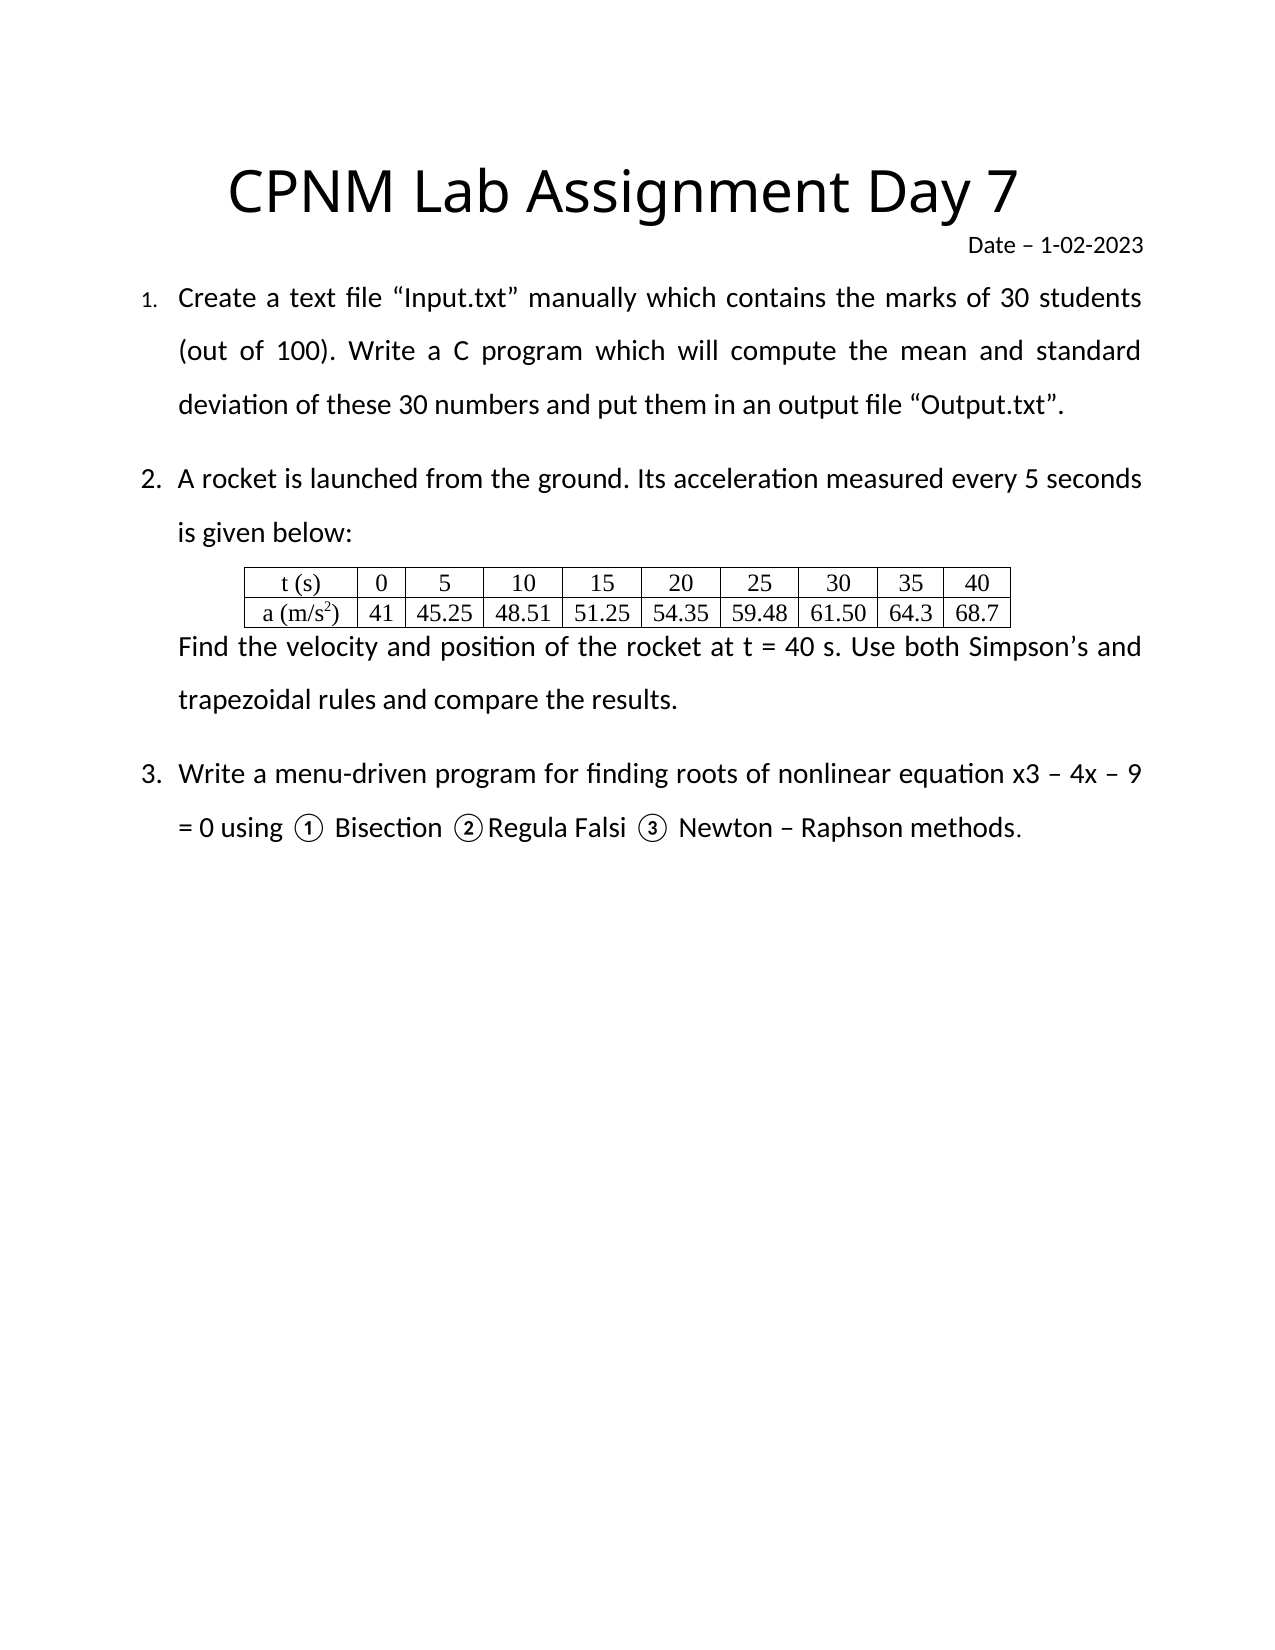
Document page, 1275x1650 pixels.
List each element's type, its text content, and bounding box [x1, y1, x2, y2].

table_header 10 [484, 568, 562, 597]
list Write a menu-driven program for finding roots of nonlinear equation x3 – 4x – 9 = 0 using ① Bisection ②Regula Falsi ③ Newton – Raphson methods. [141, 755, 1144, 844]
table_cell 45.25 [406, 598, 483, 627]
table_cell 59.48 [721, 598, 798, 627]
table_header t (s) [245, 568, 357, 597]
table_cell a (m/s2) [245, 598, 357, 627]
table_cell 68.7 [944, 598, 1010, 627]
table_header 25 [721, 568, 798, 597]
text Date – 1-02-2023 [103, 229, 1144, 260]
list Create a text file “Input.txt” manually which contains the marks of 30 students (out of 100). Write a C program which will compute the mean and standard deviation of these 30 numbers and put them in an output file “Output.txt”. [141, 279, 1144, 422]
table_cell 48.51 [484, 598, 562, 627]
table_header 35 [878, 568, 943, 597]
table_cell 51.25 [563, 598, 641, 627]
text Find the velocity and position of the rocket at t = 40 s. Use both Simpson’s and trapezoidal rules and compare the results. [178, 628, 1144, 717]
table_cell 54.35 [642, 598, 720, 627]
table_cell 41 [358, 598, 405, 627]
table_cell 64.3 [878, 598, 943, 627]
table_header 5 [406, 568, 483, 597]
list A rocket is launched from the ground. Its acceleration measured every 5 seconds is given below: [140, 460, 1144, 549]
title CPNM Lab Assignment Day 7 [103, 150, 1144, 229]
table_header 0 [358, 568, 405, 597]
table_header 40 [944, 568, 1010, 597]
table_header 20 [642, 568, 720, 597]
table_cell 61.50 [799, 598, 877, 627]
table_header 30 [799, 568, 877, 597]
table_header 15 [563, 568, 641, 597]
